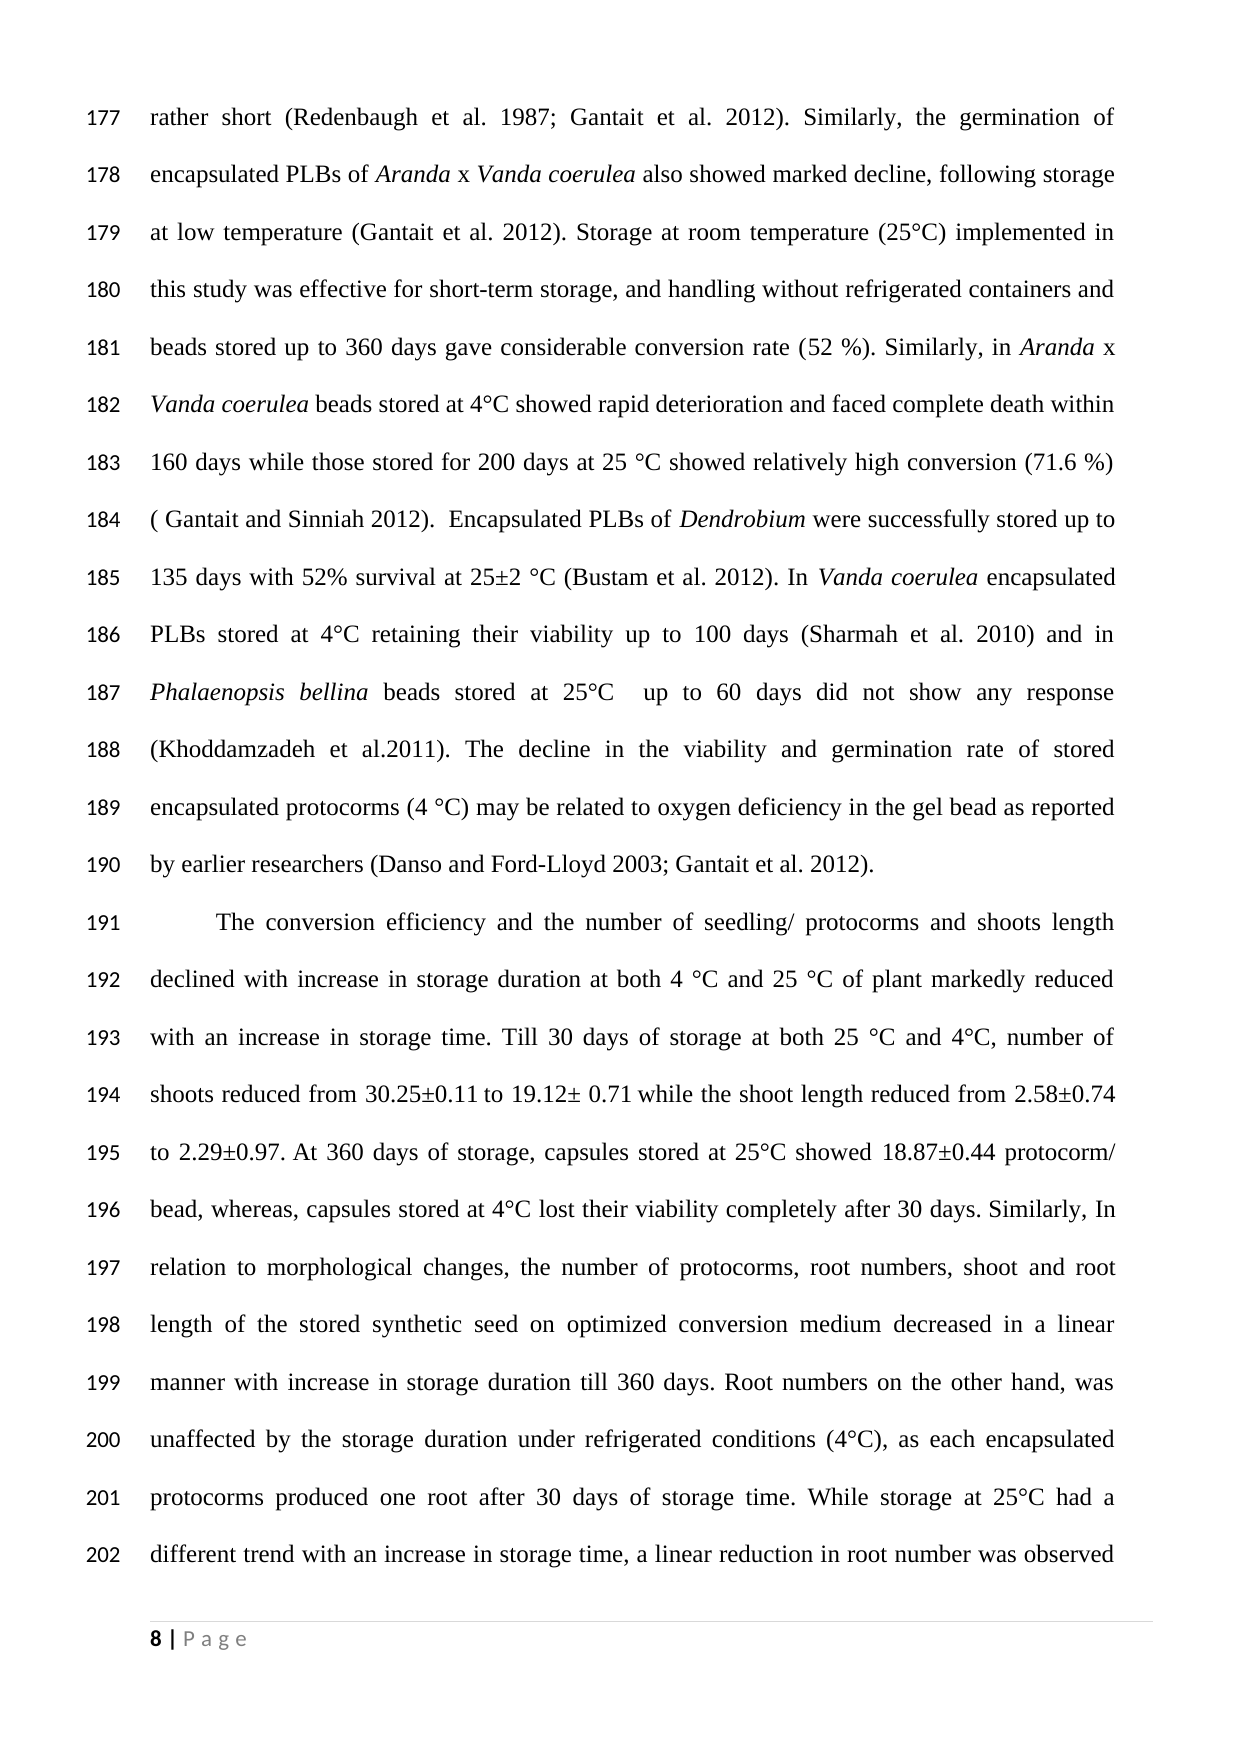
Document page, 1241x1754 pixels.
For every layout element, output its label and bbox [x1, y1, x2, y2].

text [150, 102, 1116, 878]
text [150, 907, 1116, 1568]
